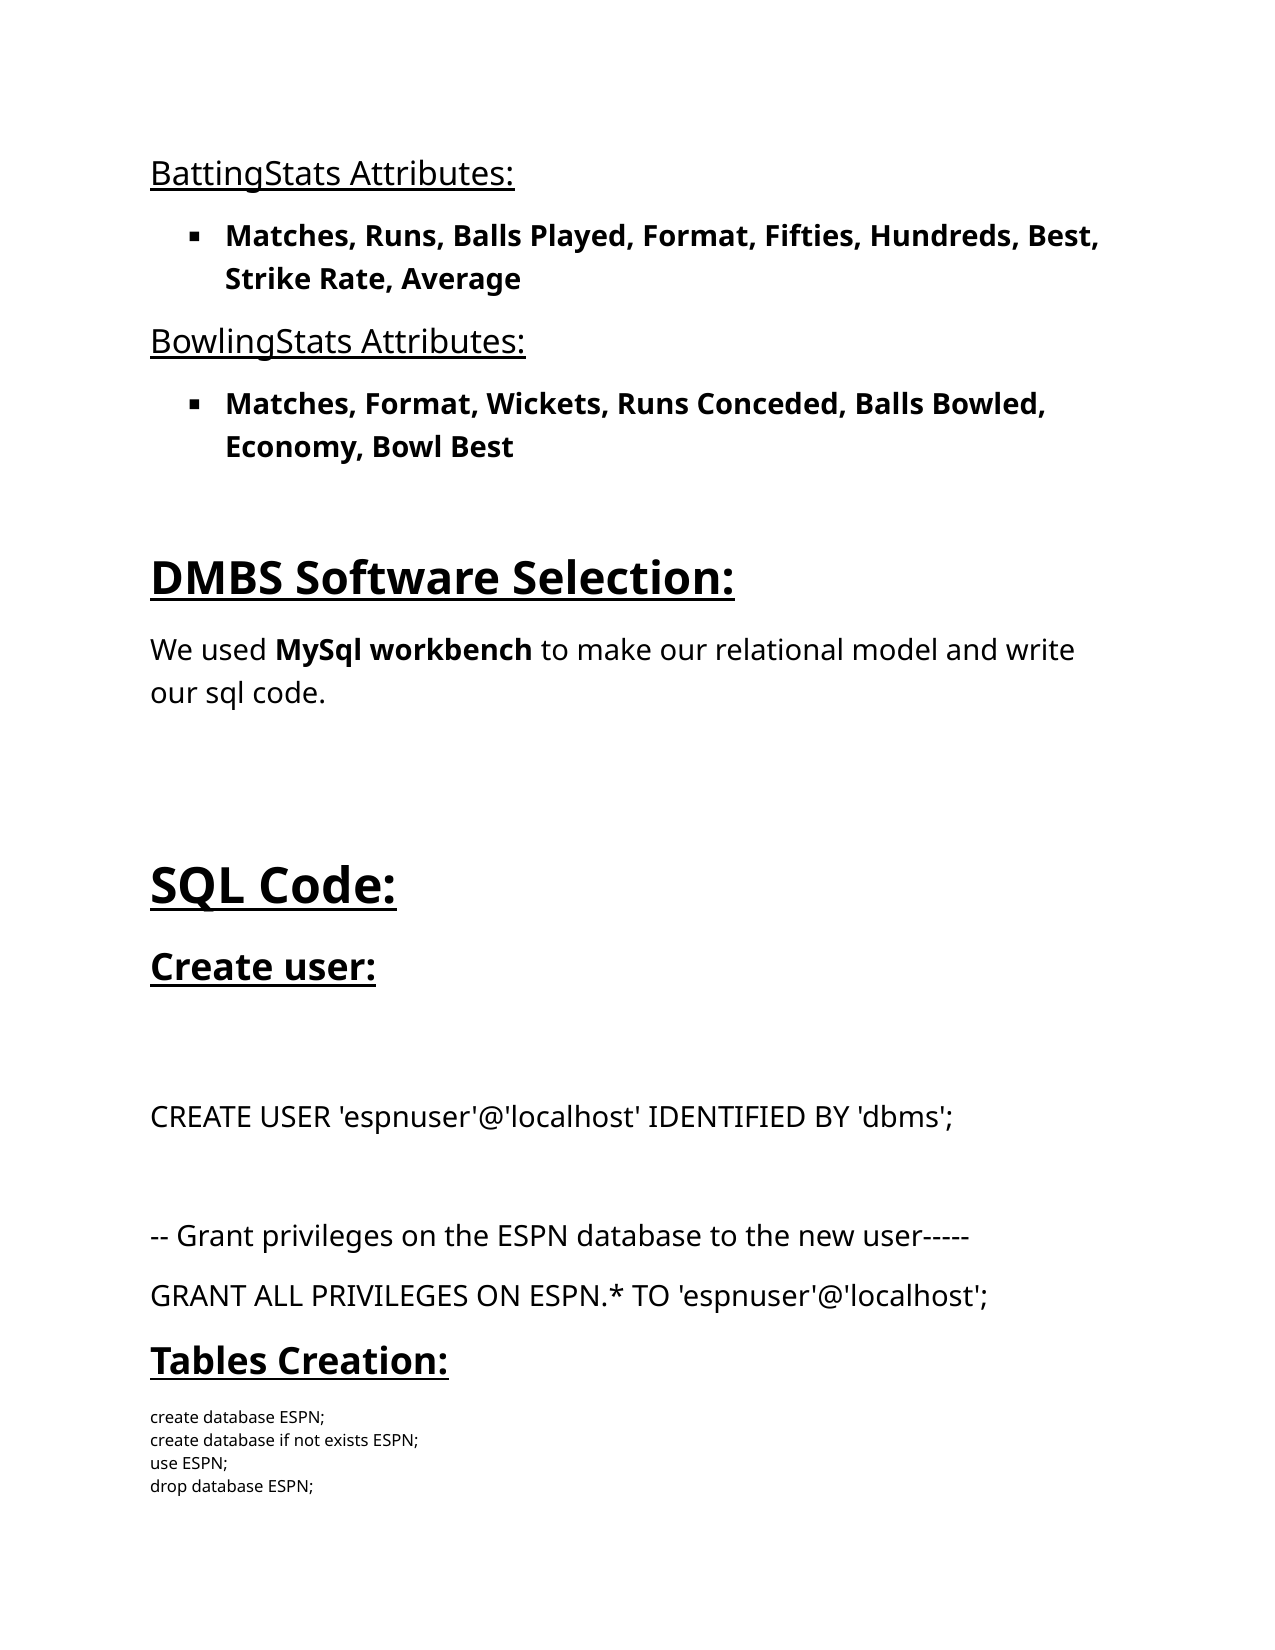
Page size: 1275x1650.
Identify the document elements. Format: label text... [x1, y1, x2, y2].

list Matches, Runs, Balls Played, Format, Fifties, Hundreds, Best, Strike Rate, Average [187, 216, 1125, 298]
text SQL Code: [150, 851, 1125, 919]
text GRANT ALL PRIVILEGES ON ESPN.* TO 'espnuser'@'localhost'; [150, 1275, 1125, 1314]
text -- Grant privileges on the ESPN database to the new user----- [150, 1215, 1125, 1255]
list Matches, Format, Wickets, Runs Conceded, Balls Bowled, Economy, Bowl Best [187, 383, 1125, 466]
text create database if not exists ESPN; [150, 1429, 1125, 1452]
text DMBS Software Selection: [150, 545, 1125, 608]
text drop database ESPN; [150, 1474, 1125, 1497]
text use ESPN; [150, 1452, 1125, 1474]
text BowlingStats Attributes: [150, 318, 1125, 363]
text create database ESPN; [150, 1406, 1125, 1429]
text Create user: [150, 941, 1125, 992]
text We used MySql workbench to make our relational model and write our sql code. [150, 629, 1125, 712]
text BattingStats Attributes: [150, 150, 1125, 195]
text Tables Creation: [150, 1334, 1125, 1385]
text CREATE USER 'espnuser'@'localhost' IDENTIFIED BY 'dbms'; [150, 1096, 1125, 1136]
